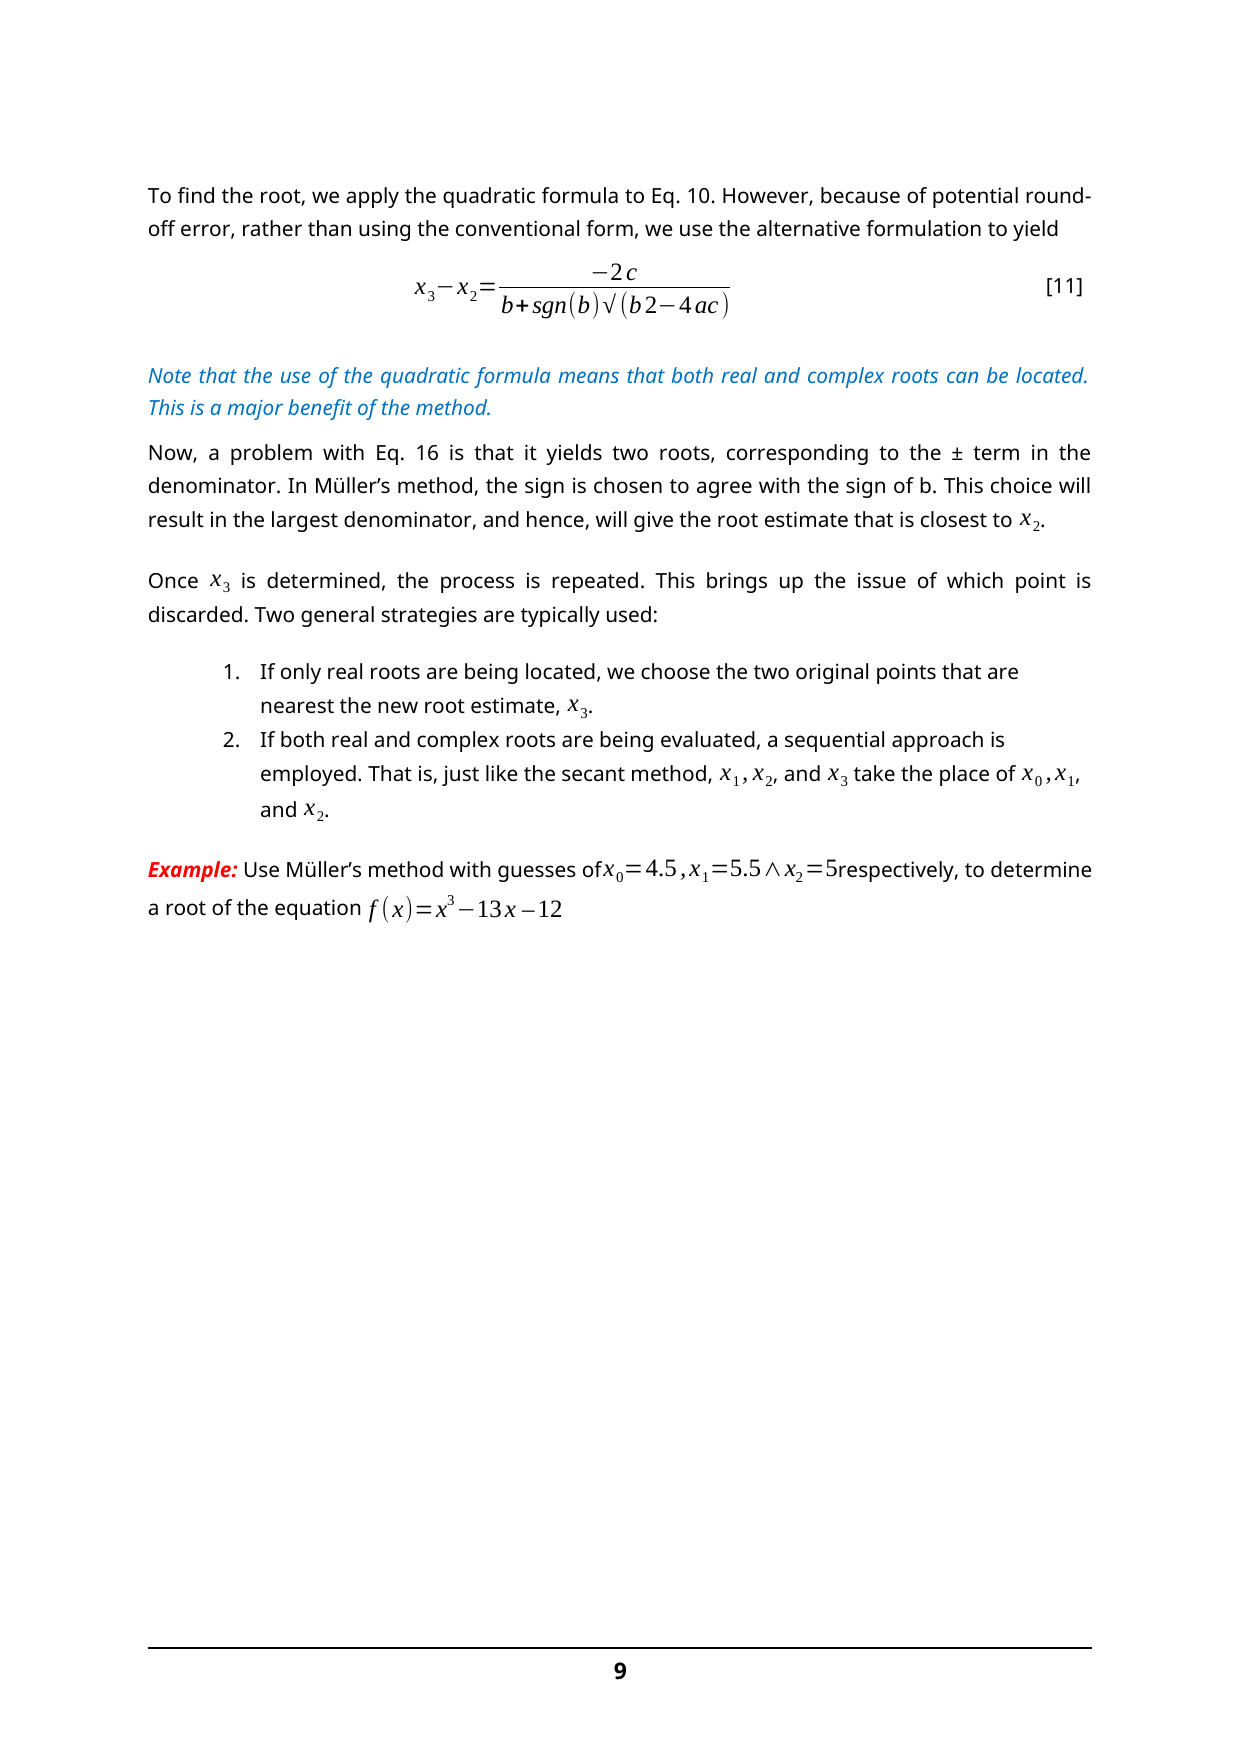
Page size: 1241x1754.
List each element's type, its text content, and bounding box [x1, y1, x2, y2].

list If only real roots are being located, we choose the two original points that are nearest the new root estimate, . [223, 657, 1092, 721]
text Example: Use Müller’s method with guesses ofrespectively, to determine a root of the equation [148, 854, 1092, 924]
text Now, a problem with Eq. 16 is that it yields two roots, corresponding to the ± term in the denominator. In Müller’s method, the sign is chosen to agree with the sign of b. This choice will result in the largest denominator, and hence, will give the root estimate that is closest to . [148, 438, 1092, 535]
table_header [997, 259, 1093, 348]
table_header [148, 259, 997, 348]
text Note that the use of the quadratic formula means that both real and complex roots can be located. This is a major benefit of the method. [148, 361, 1092, 422]
list If both real and complex roots are being evaluated, a sequential approach is employed. That is, just like the secant method, , and take the place of , and . [223, 726, 1092, 825]
text Once is determined, the process is repeated. This brings up the issue of which point is discarded. Two general strategies are typically used: [148, 564, 1092, 628]
text To find the root, we apply the quadratic formula to Eq. 10. However, because of potential round-off error, rather than using the conventional form, we use the alternative formulation to yield [148, 181, 1092, 242]
